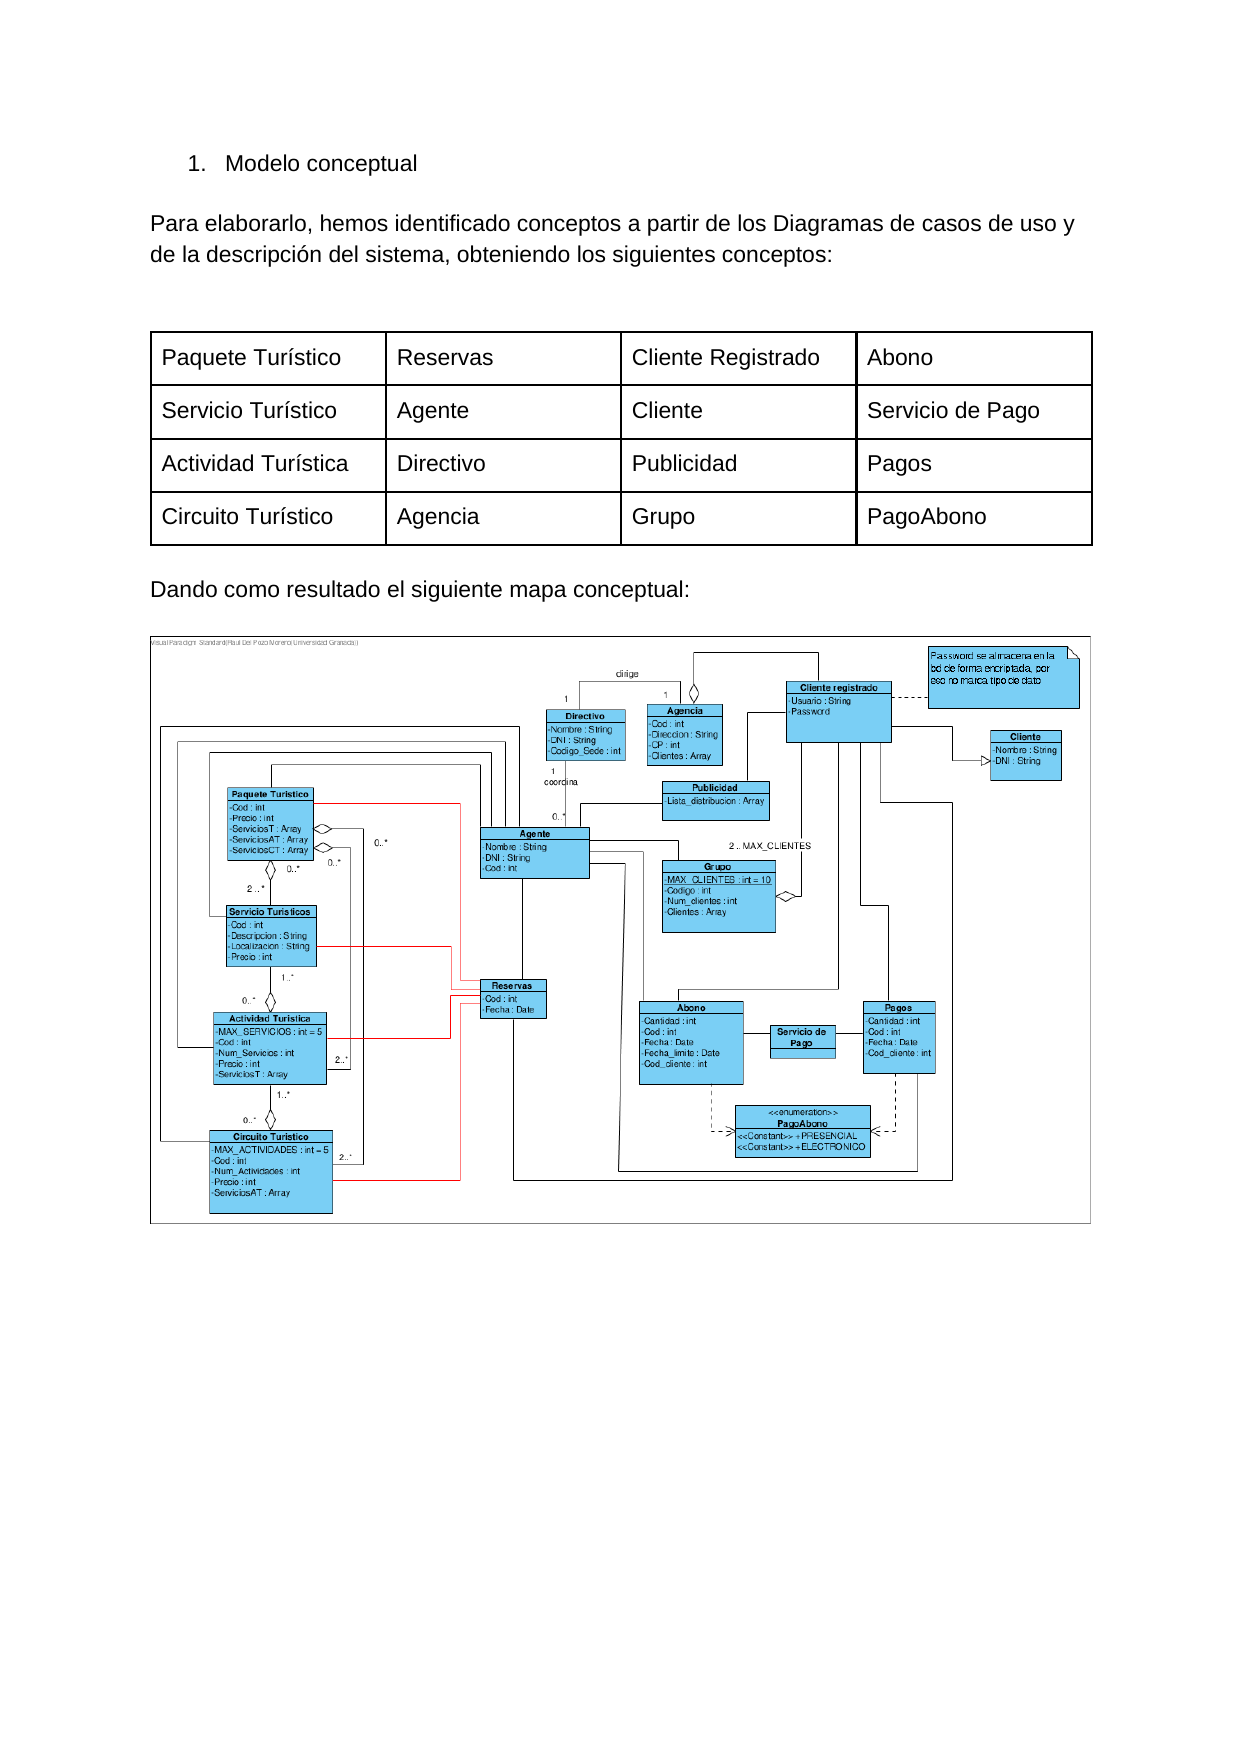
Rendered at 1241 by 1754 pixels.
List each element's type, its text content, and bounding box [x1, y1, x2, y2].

picture [150, 636, 1091, 1224]
text Para elaborarlo, hemos identificado conceptos a partir de los Diagramas de casos de uso y de la descripción del sistema, obteniendo los siguientes conceptos: [150, 210, 1090, 267]
table_cell Servicio de Pago [858, 386, 1091, 437]
table_header Reservas [387, 333, 620, 384]
table_cell Publicidad [622, 440, 855, 491]
table_cell Agencia [387, 493, 620, 544]
table_header Abono [858, 333, 1091, 384]
text Dando como resultado el siguiente mapa conceptual: [150, 576, 1090, 602]
table_cell Pagos [858, 440, 1091, 491]
table_cell Circuito Turístico [152, 493, 385, 544]
list Modelo conceptual [187, 150, 1090, 176]
table_cell Servicio Turístico [152, 386, 385, 437]
table_header Paquete Turístico [152, 333, 385, 384]
table_cell PagoAbono [858, 493, 1091, 544]
table_cell Agente [387, 386, 620, 437]
table_cell Cliente [622, 386, 855, 437]
table_cell Actividad Turística [152, 440, 385, 491]
table_header Cliente Registrado [622, 333, 855, 384]
table_cell Directivo [387, 440, 620, 491]
table_cell Grupo [622, 493, 855, 544]
